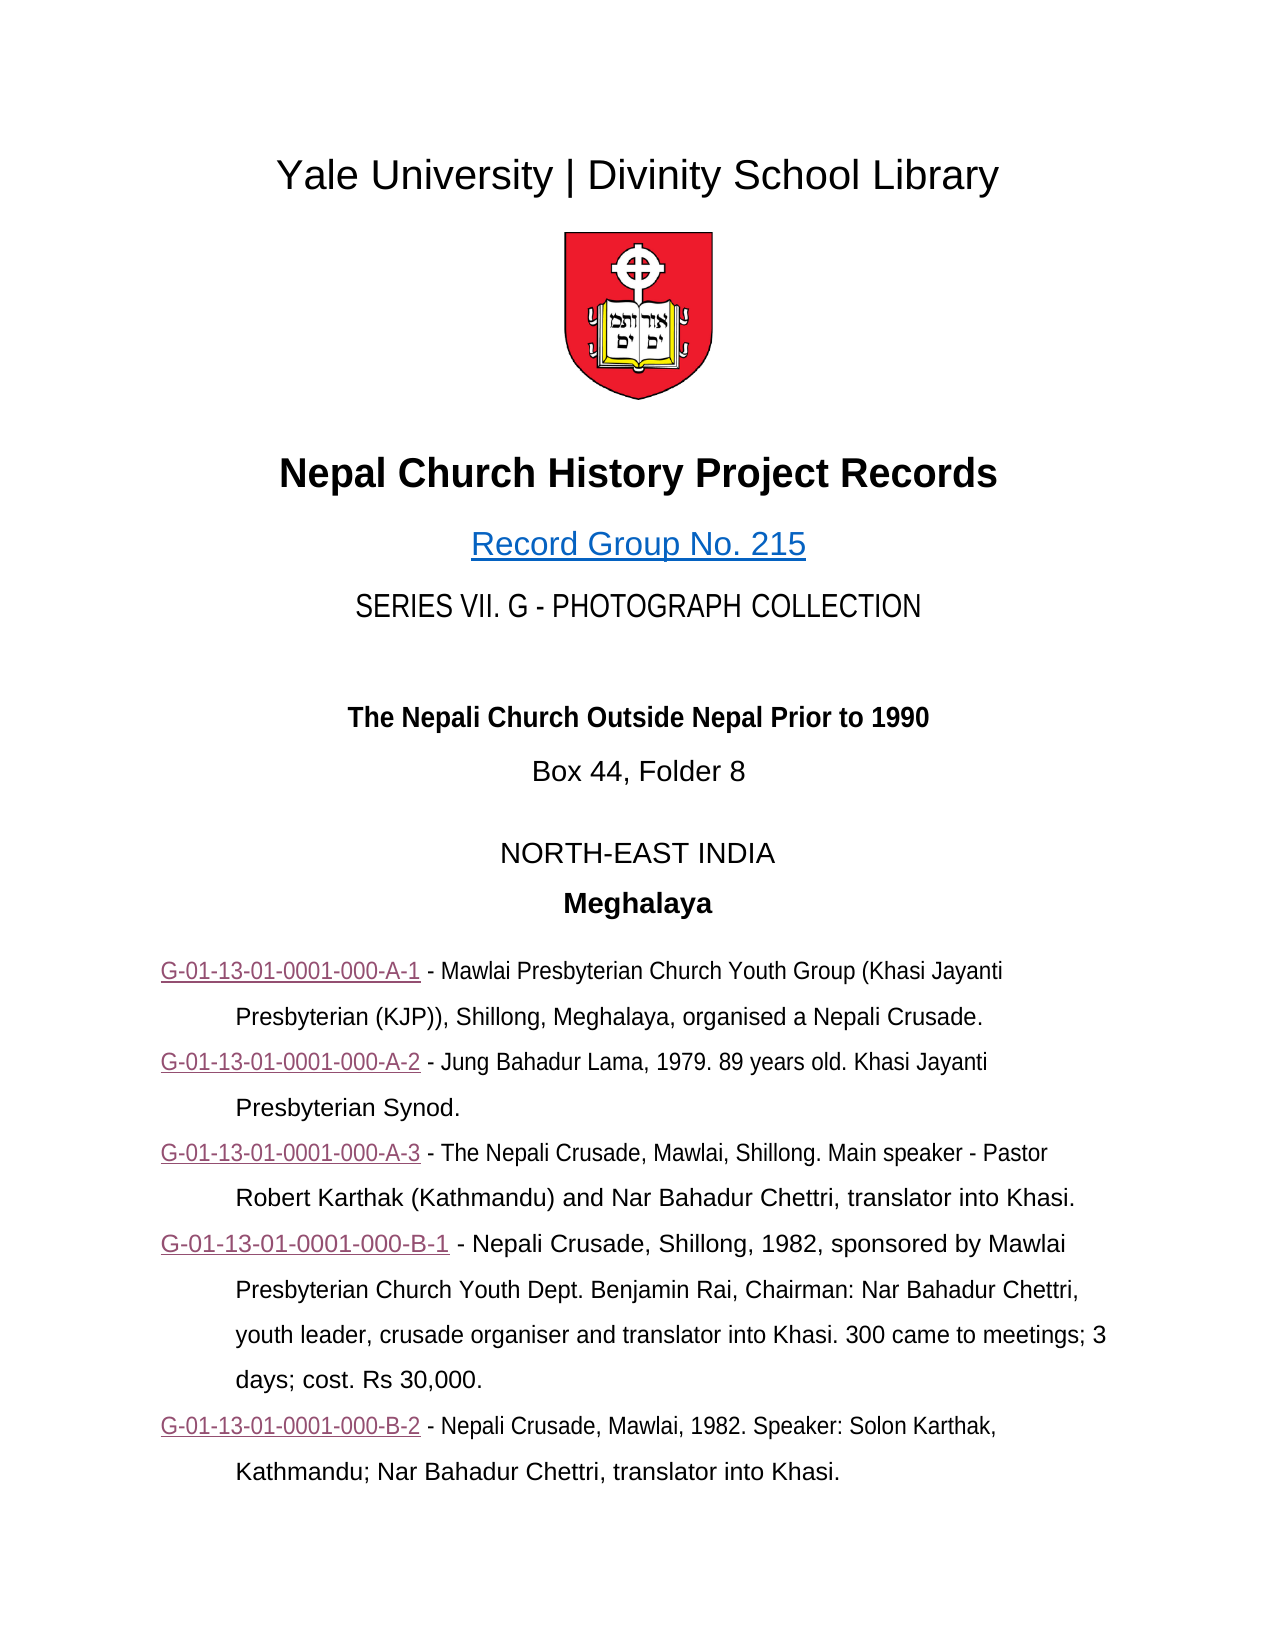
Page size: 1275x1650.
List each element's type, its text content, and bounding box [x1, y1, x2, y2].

text Meghalaya [150, 886, 1125, 920]
text G-01-13-01-0001-000-A-1 - Mawlai Presbyterian Church Youth Group (Khasi Jayanti Presbyterian (KJP)), Shillong, Meghalaya, organised a Nepali Crusade. [160, 956, 1125, 1030]
text North-East India [150, 836, 1125, 869]
text G-01-13-01-0001-000-B-1 - Nepali Crusade, Shillong, 1982, sponsored by Mawlai Presbyterian Church Youth Dept. Benjamin Rai, Chairman: Nar Bahadur Chettri, youth leader, crusade organiser and translator into Khasi. 300 came to meetings; 3 days; cost. Rs 30,000. [160, 1229, 1122, 1394]
subtitle Box 44, Folder 8 [257, 754, 1020, 787]
text G-01-13-01-0001-000-A-3 - The Nepali Crusade, Mawlai, Shillong. Main speaker - Pastor Robert Karthak (Kathmandu) and Nar Bahadur Chettri, translator into Khasi. [160, 1138, 1107, 1212]
text SERIES VII. G - PHOTOGRAPH COLLECTION [256, 586, 1020, 624]
text The Nepali Church Outside Nepal Prior to 1990 [257, 700, 1020, 734]
text G-01-13-01-0001-000-B-2 - Nepali Crusade, Mawlai, 1982. Speaker: Solon Karthak, Kathmandu; Nar Bahadur Chettri, translator into Khasi. [160, 1411, 1125, 1485]
title Nepal Church History Project Records [257, 448, 1020, 496]
text Yale University | Divinity School Library [150, 150, 1125, 198]
text G-01-13-01-0001-000-A-2 - Jung Bahadur Lama, 1979. 89 years old. Khasi Jayanti Presbyterian Synod. [160, 1047, 1125, 1121]
picture [564, 232, 713, 400]
text Record Group No. 215 [256, 524, 1020, 563]
